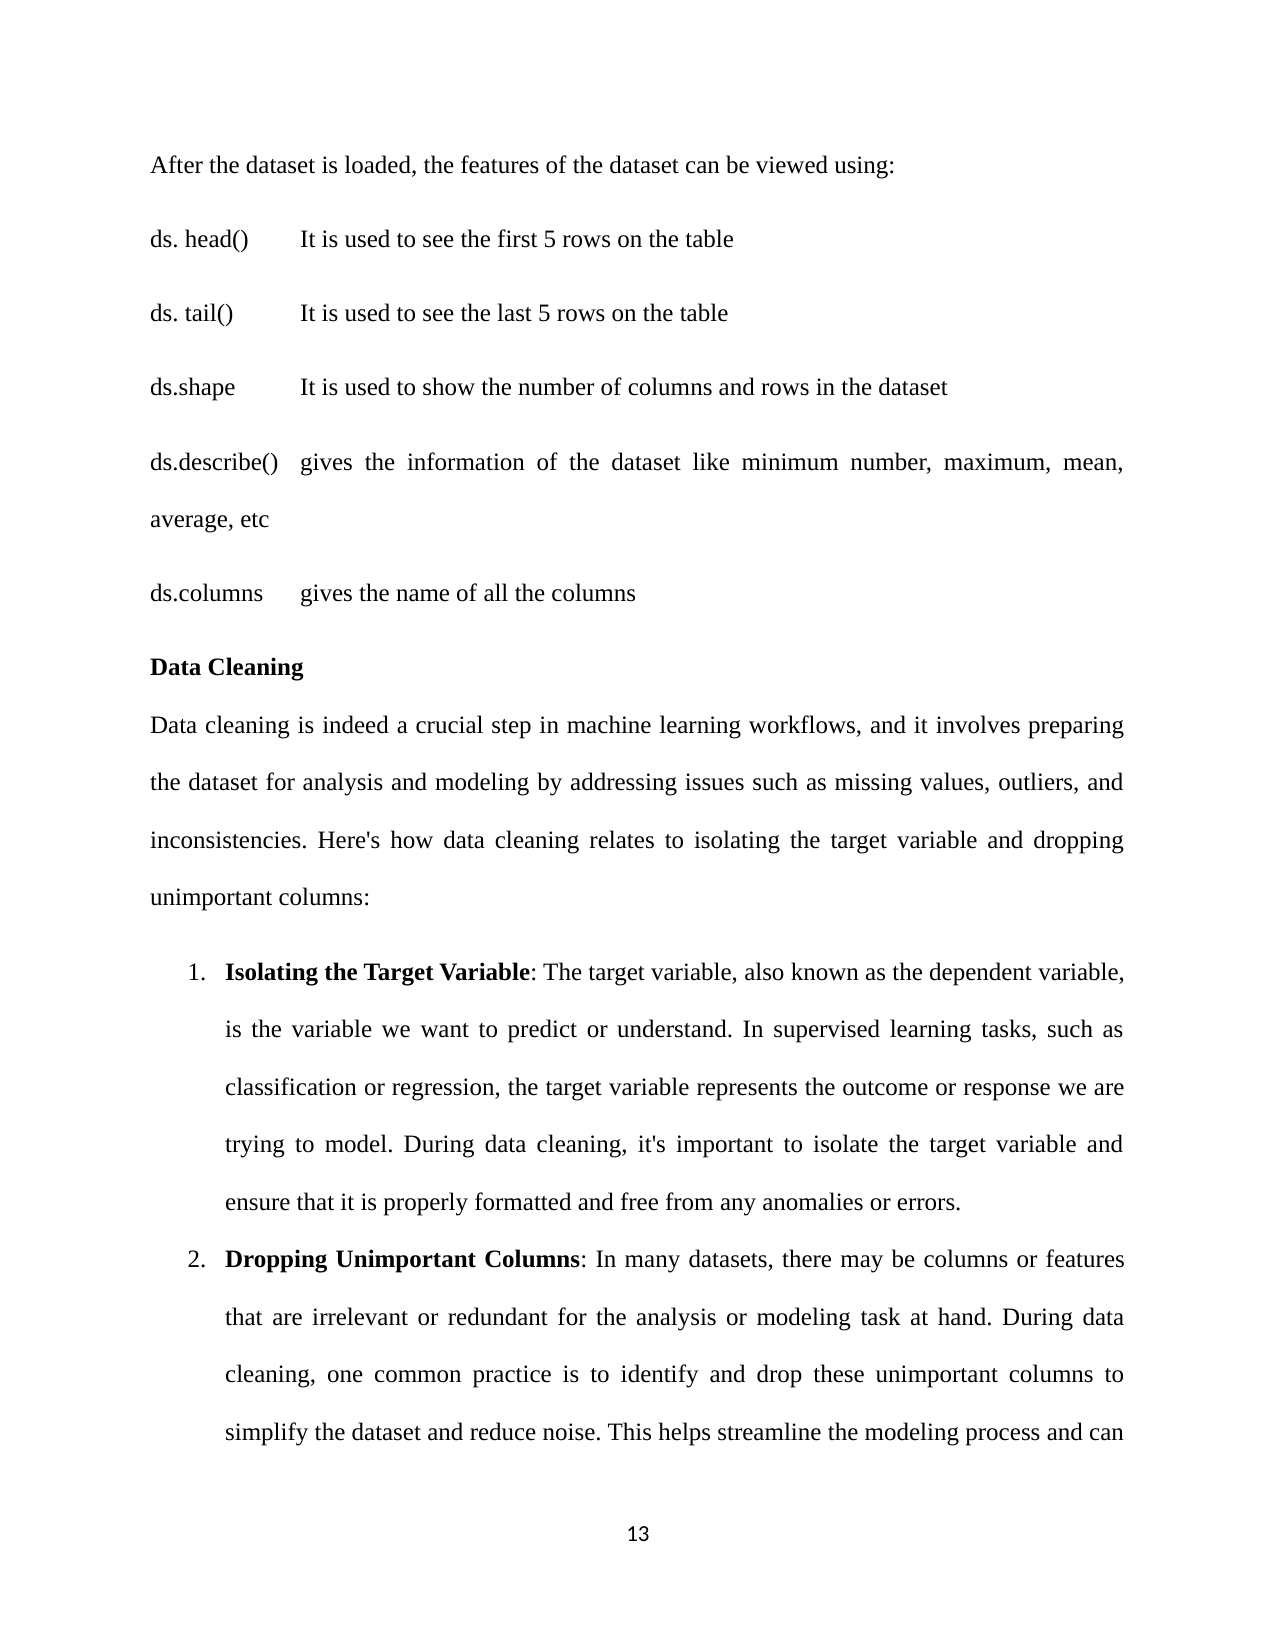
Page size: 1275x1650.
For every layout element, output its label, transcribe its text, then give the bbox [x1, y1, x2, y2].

subtitle Data Cleaning [150, 652, 1125, 681]
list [187, 1244, 1125, 1445]
text ds. head() It is used to see the first 5 rows on the table [150, 224, 1125, 253]
text ds.shape It is used to show the number of columns and rows in the dataset [150, 372, 1125, 401]
text ds. tail() It is used to see the last 5 rows on the table [150, 298, 1125, 327]
text ds.columns gives the name of all the columns [150, 578, 1125, 607]
text ds.describe() gives the information of the dataset like minimum number, maximum, mean, average, etc [150, 447, 1125, 533]
text Data cleaning is indeed a crucial step in machine learning workflows, and it involves preparing the dataset for analysis and modeling by addressing issues such as missing values, outliers, and inconsistencies. Here's how data cleaning relates to isolating the target variable and dropping unimportant columns: [150, 710, 1125, 911]
list Isolating the Target Variable: The target variable, also known as the dependent variable, is the variable we want to predict or understand. In supervised learning tasks, such as classification or regression, the target variable represents the outcome or response we are trying to model. During data cleaning, it's important to isolate the target variable and ensure that it is properly formatted and free from any anomalies or errors. [187, 957, 1125, 1215]
text After the dataset is loaded, the features of the dataset can be viewed using: [150, 150, 1125, 179]
